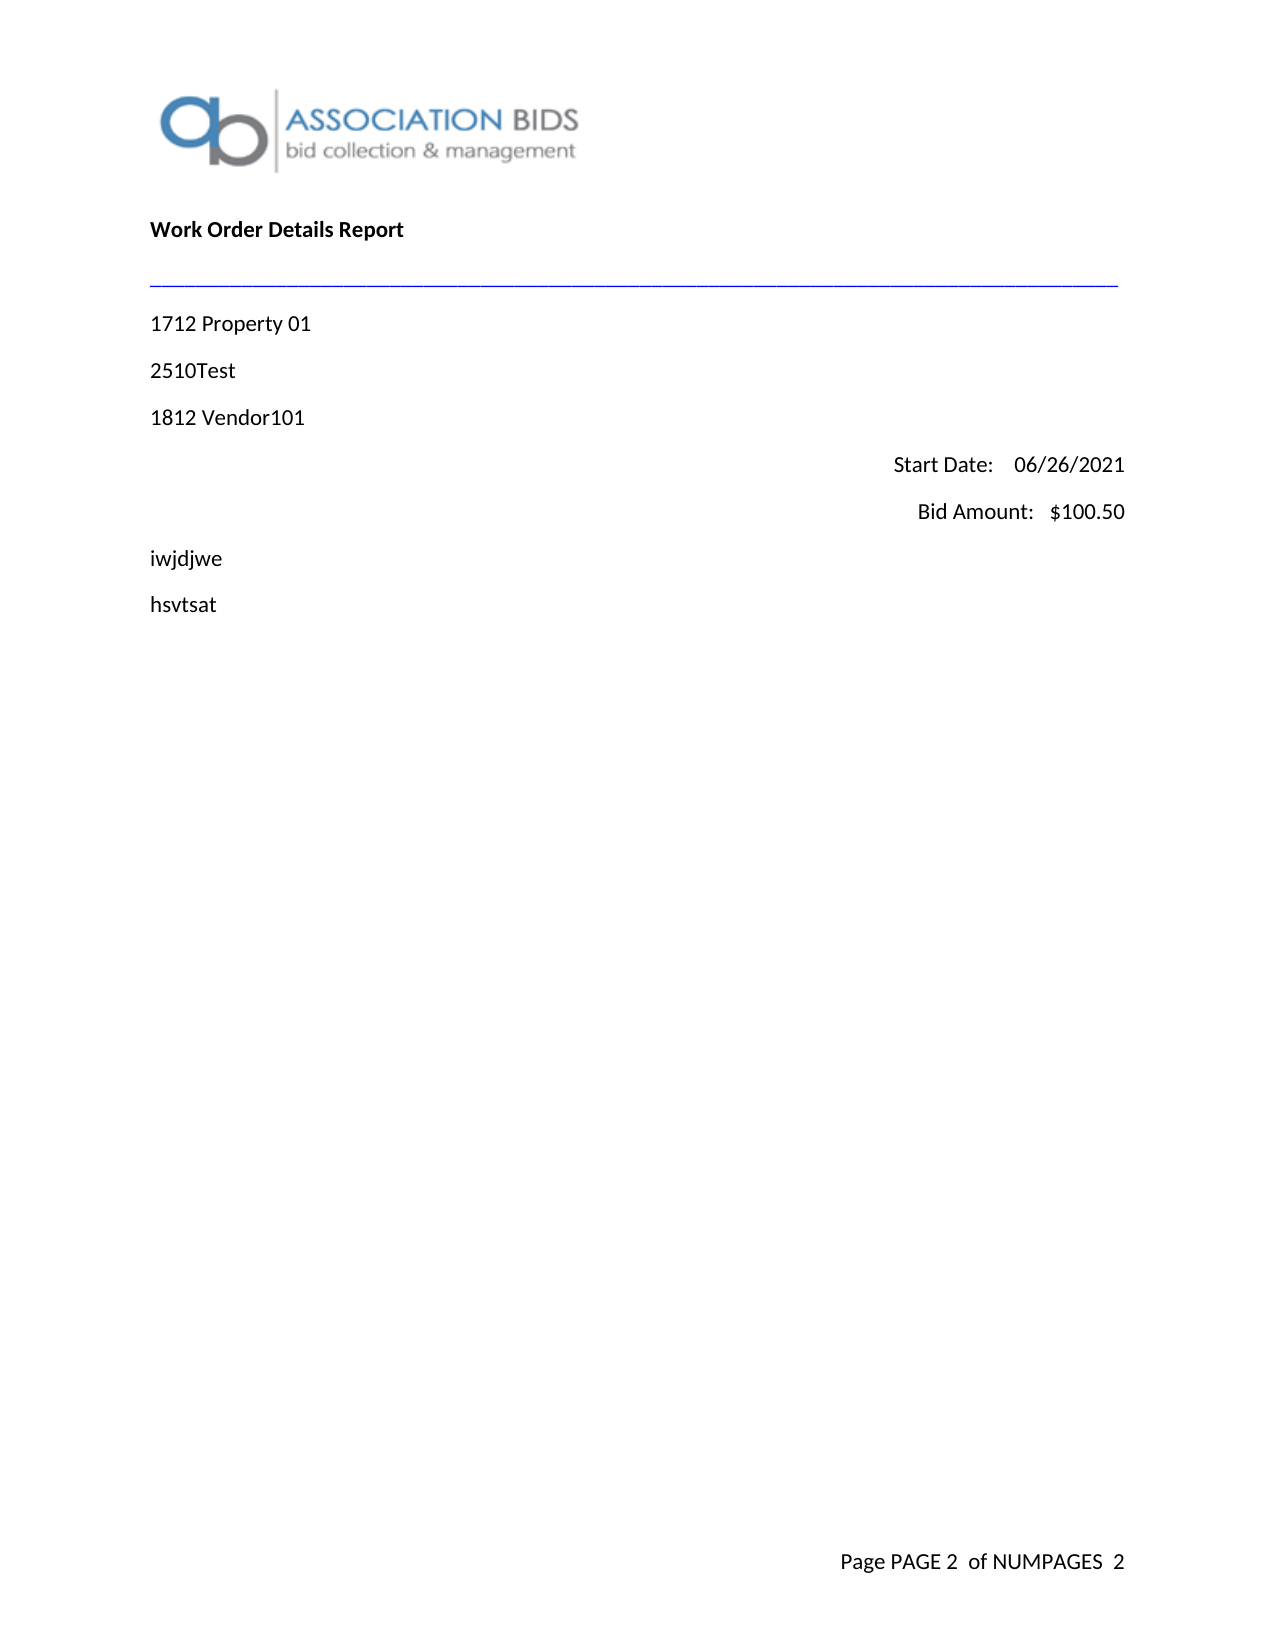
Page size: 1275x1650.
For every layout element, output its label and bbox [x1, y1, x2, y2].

picture [150, 75, 589, 188]
